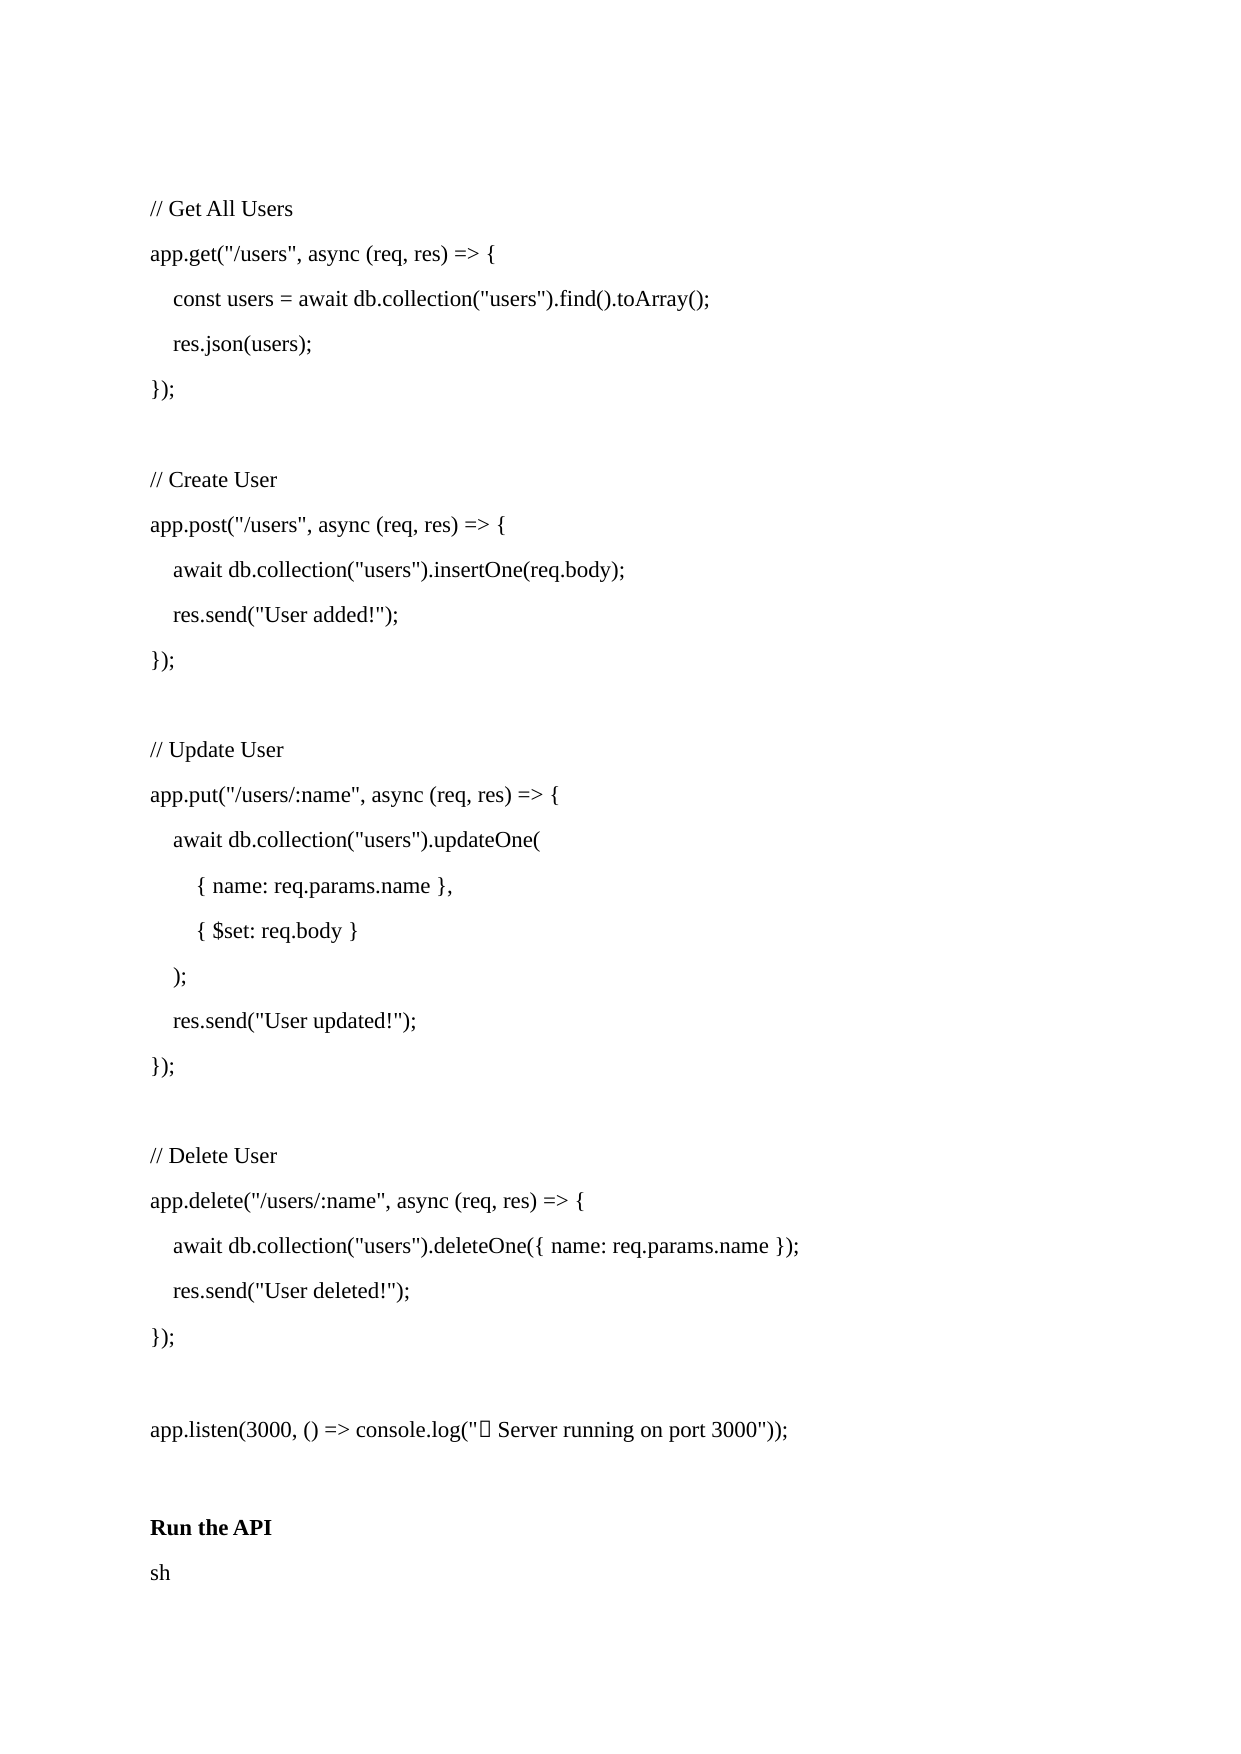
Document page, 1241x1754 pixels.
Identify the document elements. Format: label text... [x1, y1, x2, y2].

text // Update User [150, 736, 1090, 763]
text await db.collection("users").insertOne(req.body); [150, 556, 1090, 582]
text ); [150, 962, 1090, 988]
text res.send("User added!"); [150, 601, 1090, 627]
text { name: req.params.name }, [150, 872, 1090, 898]
text await db.collection("users").deleteOne({ name: req.params.name }); [150, 1232, 1090, 1259]
text res.send("User deleted!"); [150, 1278, 1090, 1304]
text sh [150, 1559, 1090, 1585]
text // Create User [150, 466, 1090, 492]
text { $set: req.body } [150, 917, 1090, 943]
text app.put("/users/:name", async (req, res) => { [150, 781, 1090, 808]
text }); [150, 1052, 1090, 1078]
text res.json(users); [150, 330, 1090, 357]
text }); [150, 646, 1090, 672]
text app.listen(3000, () => console.log("🚀 Server running on port 3000")); [150, 1413, 1090, 1444]
text await db.collection("users").updateOne( [150, 827, 1090, 853]
text Run the API [150, 1514, 1090, 1540]
text const users = await db.collection("users").find().toArray(); [150, 285, 1090, 312]
text }); [150, 376, 1090, 402]
text app.post("/users", async (req, res) => { [150, 511, 1090, 537]
text app.delete("/users/:name", async (req, res) => { [150, 1187, 1090, 1214]
text app.get("/users", async (req, res) => { [150, 240, 1090, 267]
text }); [150, 1323, 1090, 1349]
text // Delete User [150, 1142, 1090, 1169]
text // Get All Users [150, 195, 1090, 221]
text res.send("User updated!"); [150, 1007, 1090, 1033]
